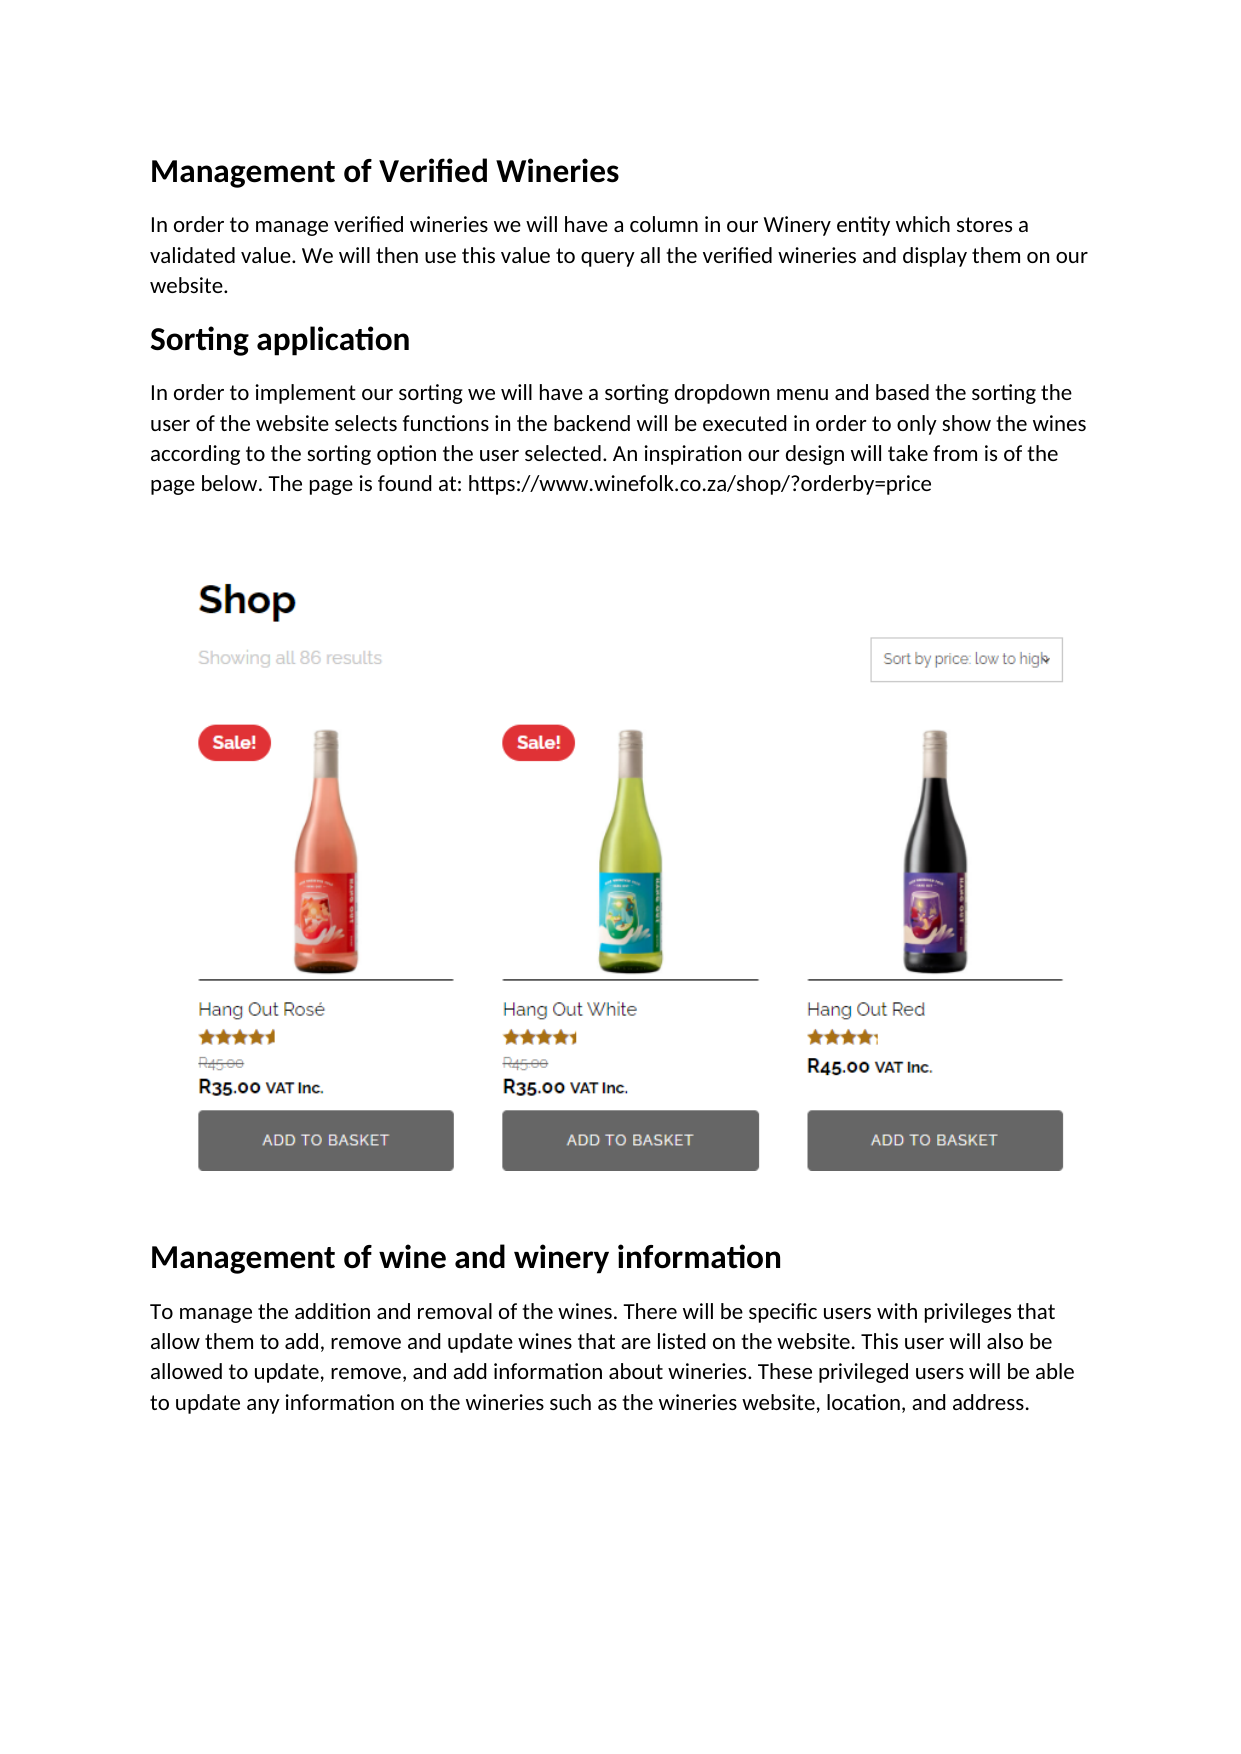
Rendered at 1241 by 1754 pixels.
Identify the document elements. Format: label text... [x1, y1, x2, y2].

picture [150, 516, 1091, 1171]
text In order to implement our sorting we will have a sorting dropdown menu and based the sorting the user of the website selects functions in the backend will be executed in order to only show the wines according to the sorting option the user selected. An inspiration our design will take from is of the page below. The page is found at: https://www.winefolk.co.za/shop/?orderby=price [150, 378, 1090, 497]
text To manage the addition and removal of the wines. There will be specific users with privileges that allow them to add, remove and update wines that are listed on the website. This user will also be allowed to update, remove, and add information about wineries. These privileged users will be able to update any information on the wineries such as the wineries website, location, and address. [150, 1297, 1090, 1416]
text Sorting application [150, 318, 1090, 359]
text In order to manage verified wineries we will have a column in our Winery entity which stores a validated value. We will then use this value to query all the verified wineries and display them on our website. [150, 211, 1090, 299]
text Management of Verified Wineries [150, 150, 1090, 191]
text Management of wine and winery information [150, 1236, 1090, 1277]
